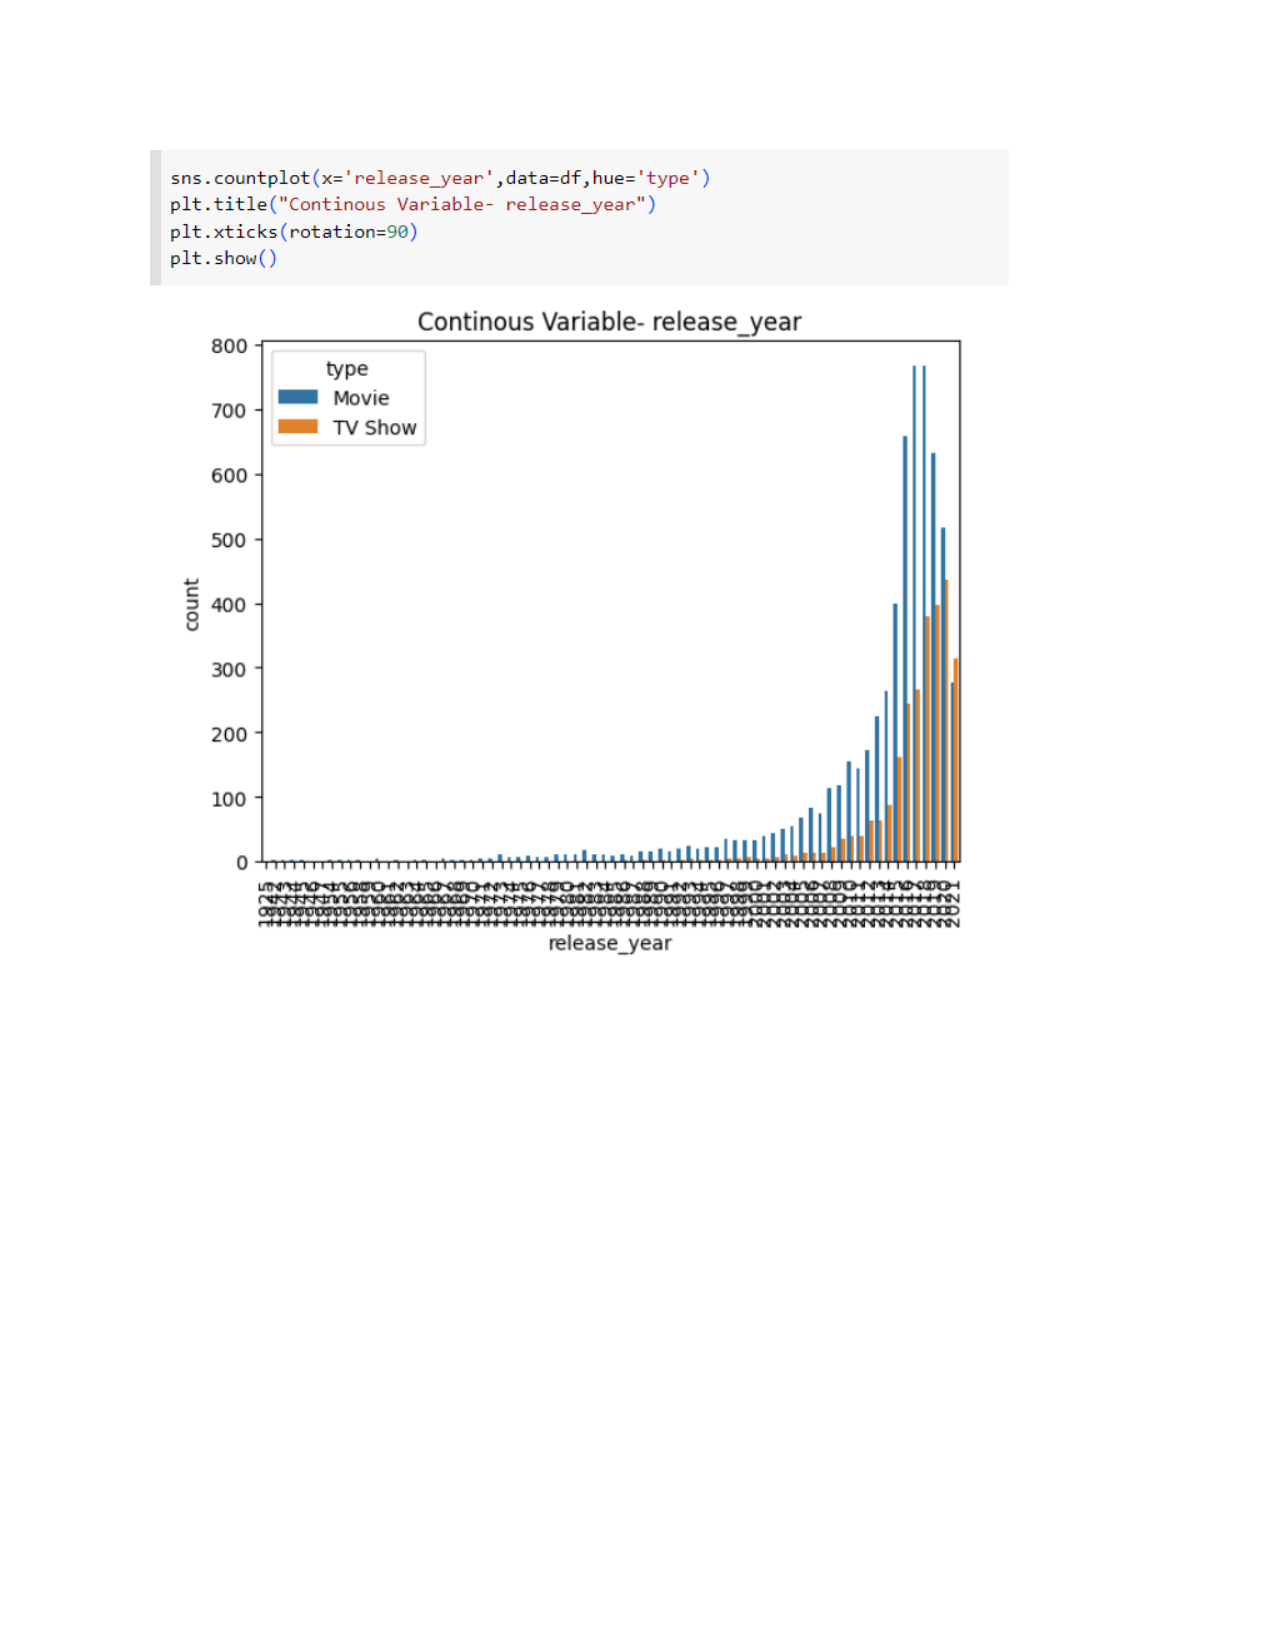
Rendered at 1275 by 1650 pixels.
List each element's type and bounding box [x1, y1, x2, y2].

picture [150, 150, 1009, 972]
